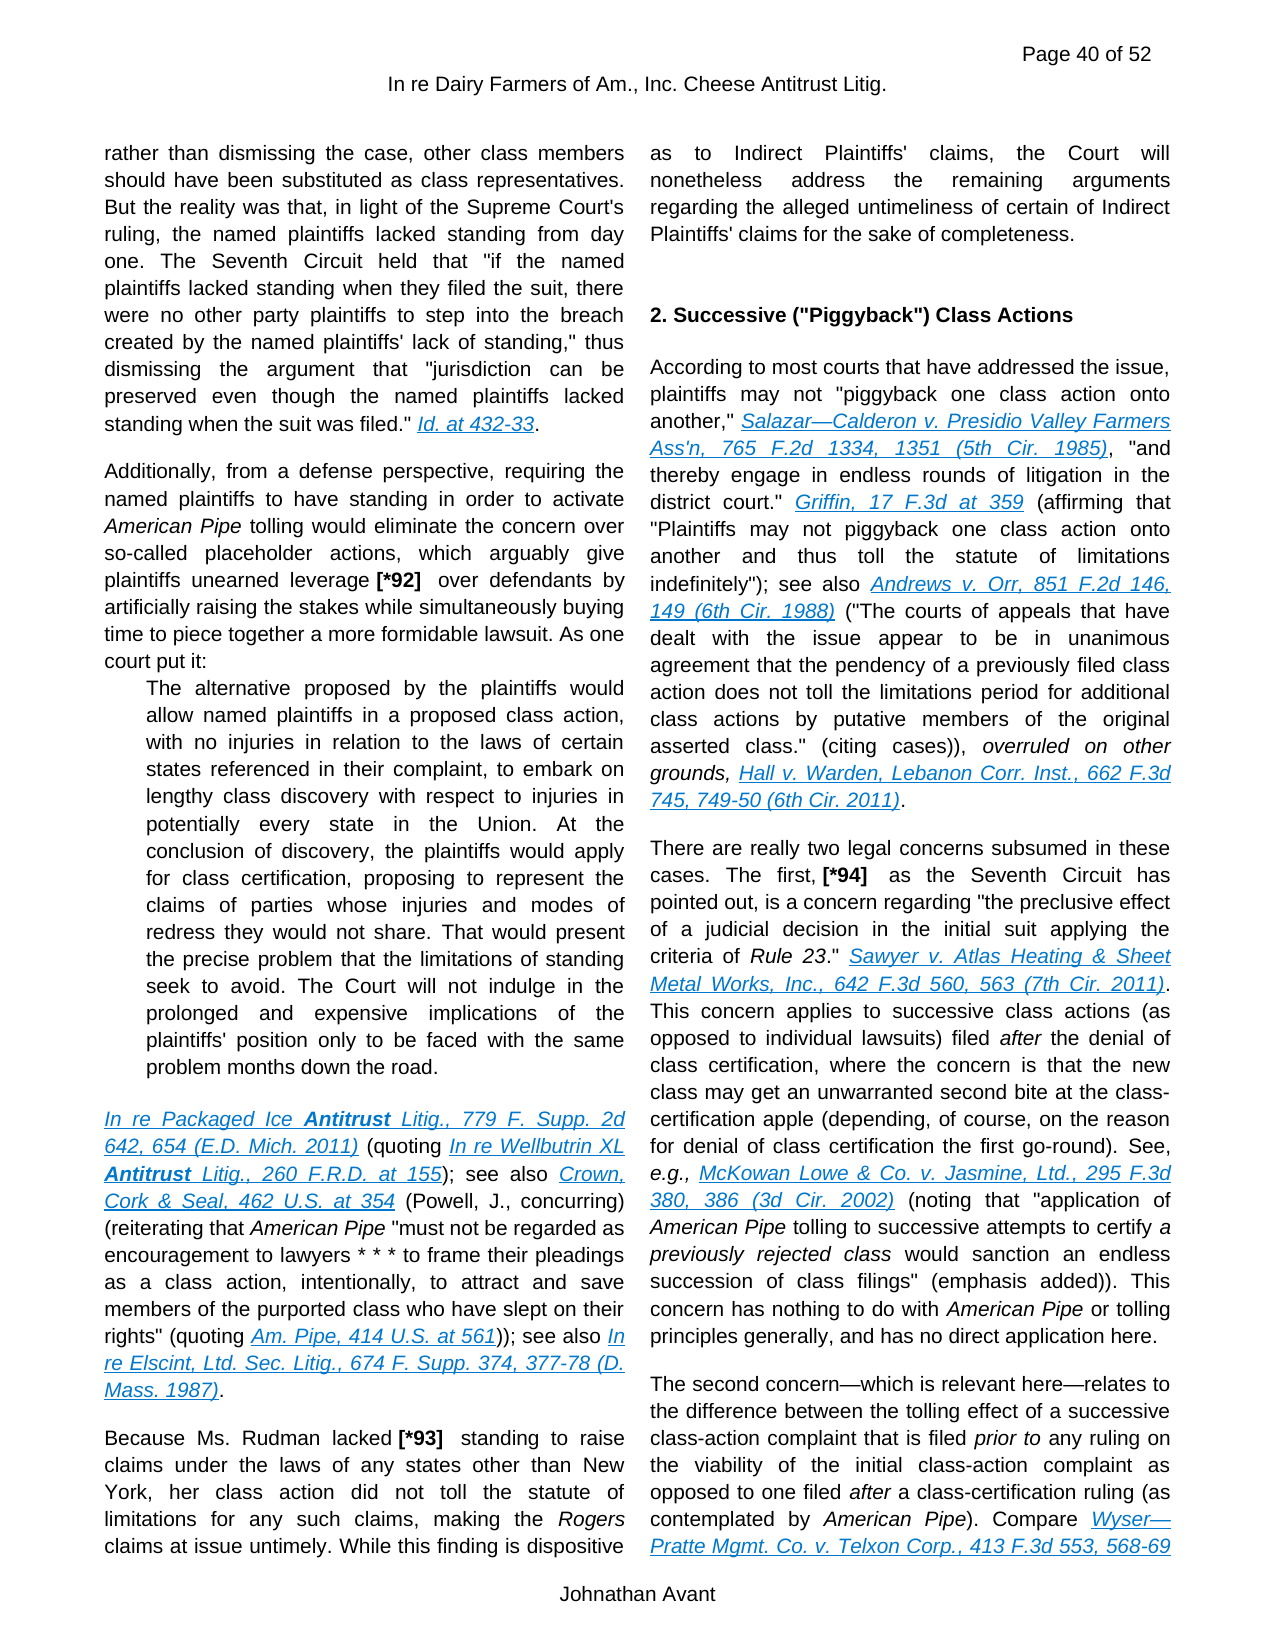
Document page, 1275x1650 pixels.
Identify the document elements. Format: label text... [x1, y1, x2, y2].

text In re Packaged Ice Antitrust Litig., 779 F. Supp. 2d 642, 654 (E.D. Mich. 2011) (quoting In re Wellbutrin XL Antitrust Litig., 260 F.R.D. at 155); see also Crown, Cork & Seal, 462 U.S. at 354 (Powell, J., concurring) (reiterating that American Pipe "must not be regarded as encouragement to lawyers * * * to frame their pleadings as a class action, intentionally, to attract and save members of the purported class who have slept on their rights" (quoting Am. Pipe, 414 U.S. at 561)); see also In re Elscint, Ltd. Sec. Litig., 674 F. Supp. 374, 377-78 (D. Mass. 1987). [104, 1129, 625, 1372]
text Because Ms. Rudman lacked [*93] standing to raise claims under the laws of any states other than New York, her class action did not toll the statute of limitations for any such claims, making the Rogers claims at issue untimely. While this finding is dispositive as to Indirect Plaintiffs' claims, the Court will nonetheless address the remaining arguments regarding the alleged untimeliness of certain of Indirect Plaintiffs' claims for the sake of completeness. [104, 1423, 625, 1558]
text Because Ms. Rudman lacked [*93] standing to raise claims under the laws of any states other than New York, her class action did not toll the statute of limitations for any such claims, making the Rogers claims at issue untimely. While this finding is dispositive as to Indirect Plaintiffs' claims, the Court will nonetheless address the remaining arguments regarding the alleged untimeliness of certain of Indirect Plaintiffs' claims for the sake of completeness. [650, 137, 1171, 246]
text According to most courts that have addressed the issue, plaintiffs may not "piggyback one class action onto another," Salazar—Calderon v. Presidio Valley Farmers Ass'n, 765 F.2d 1334, 1351 (5th Cir. 1985), "and thereby engage in endless rounds of litigation in the district court." Griffin, 17 F.3d at 359 (affirming that "Plaintiffs may not piggyback one class action onto another and thus toll the statute of limitations indefinitely"); see also Andrews v. Orr, 851 F.2d 146, 149 (6th Cir. 1988) ("The courts of appeals that have dealt with the issue appear to be in unanimous agreement that the pendency of a previously filed class action does not toll the limitations period for additional class actions by putative members of the original asserted class." (citing cases)), overruled on other grounds, Hall v. Warden, Lebanon Corr. Inst., 662 F.3d 745, 749-50 (6th Cir. 2011). [650, 352, 1171, 812]
text 2. Successive ("Piggyback") Class Actions [650, 271, 1171, 327]
text There are really two legal concerns subsumed in these cases. The first, [*94] as the Seventh Circuit has pointed out, is a concern regarding "the preclusive effect of a judicial decision in the initial suit applying the criteria of Rule 23." Sawyer v. Atlas Heating & Sheet Metal Works, Inc., 642 F.3d 560, 563 (7th Cir. 2011). This concern applies to successive class actions (as opposed to individual lawsuits) filed after the denial of class certification, where the concern is that the new class may get an unwarranted second bite at the class-certification apple (depending, of course, on the reason for denial of class certification the first go-round). See, e.g., McKowan Lowe & Co. v. Jasmine, Ltd., 295 F.3d 380, 386 (3d Cir. 2002) (noting that "application of American Pipe tolling to successive attempts to certify a previously rejected class would sanction an endless succession of class filings" (emphasis added)). This concern has nothing to do with American Pipe or tolling principles generally, and has no direct application here. [650, 833, 1171, 1347]
text Additionally, from a defense perspective, requiring the named plaintiffs to have standing in order to activate American Pipe tolling would eliminate the concern over so-called placeholder actions, which arguably give plaintiffs unearned leverage [*92] over defendants by artificially raising the stakes while simultaneously buying time to piece together a more formidable lawsuit. As one court put it: [104, 456, 625, 673]
text The alternative proposed by the plaintiffs would allow named plaintiffs in a proposed class action, with no injuries in relation to the laws of certain states referenced in their complaint, to embark on lengthy class discovery with respect to injuries in potentially every state in the Union. At the conclusion of discovery, the plaintiffs would apply for class certification, proposing to represent the claims of parties whose injuries and modes of redress they would not share. That would present the precise problem that the limitations of standing seek to avoid. The Court will not indulge in the prolonged and expensive implications of the plaintiffs' position only to be faced with the same problem months down the road. [146, 673, 625, 1079]
